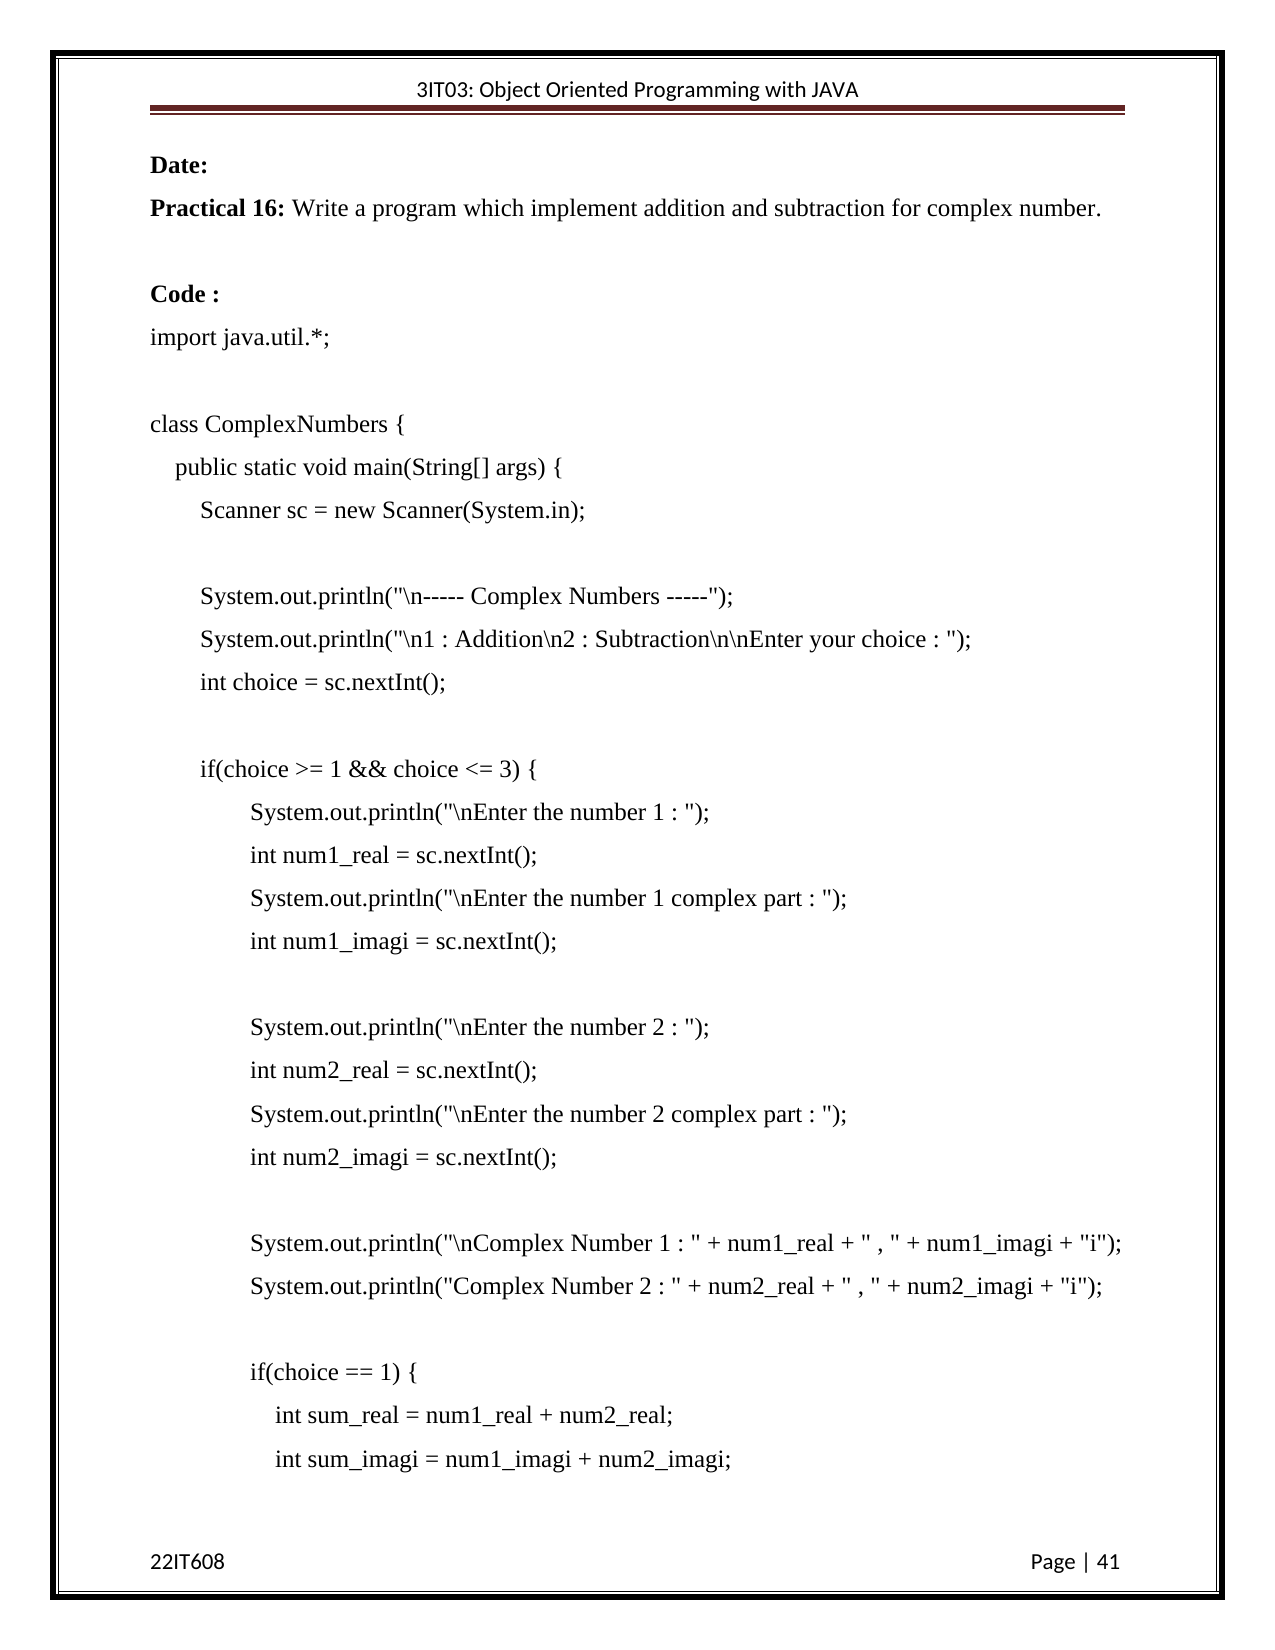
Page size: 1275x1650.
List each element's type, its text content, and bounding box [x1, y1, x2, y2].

text System.out.println("\nComplex Number 1 : " + num1_real + " , " + num1_imagi + "i"); [150, 1228, 1125, 1257]
text System.out.println("\nEnter the number 2 : "); [150, 1012, 1125, 1041]
text int num1_real = sc.nextInt(); [150, 840, 1125, 869]
text Date: [150, 150, 1125, 179]
text Practical 16: Write a program which implement addition and subtraction for complex number. [150, 193, 1125, 222]
text System.out.println("\n----- Complex Numbers -----"); [150, 581, 1125, 610]
text int sum_real = num1_real + num2_real; [150, 1401, 1125, 1429]
text System.out.println("\nEnter the number 2 complex part : "); [150, 1099, 1125, 1127]
text class ComplexNumbers { [150, 409, 1125, 437]
text int num2_real = sc.nextInt(); [150, 1056, 1125, 1084]
text System.out.println("\nEnter the number 1 complex part : "); [150, 883, 1125, 912]
text Scanner sc = new Scanner(System.in); [150, 495, 1125, 524]
text if(choice == 1) { [150, 1357, 1125, 1386]
text int num1_imagi = sc.nextInt(); [150, 926, 1125, 955]
text System.out.println("Complex Number 2 : " + num2_real + " , " + num2_imagi + "i"); [150, 1271, 1125, 1300]
text import java.util.*; [150, 322, 1125, 351]
text public static void main(String[] args) { [150, 452, 1125, 481]
text if(choice >= 1 && choice <= 3) { [150, 754, 1125, 782]
text int sum_imagi = num1_imagi + num2_imagi; [150, 1444, 1125, 1472]
text Code : [150, 279, 1125, 308]
text System.out.println("\n1 : Addition\n2 : Subtraction\n\nEnter your choice : "); [150, 624, 1125, 653]
text int num2_imagi = sc.nextInt(); [150, 1142, 1125, 1171]
text System.out.println("\nEnter the number 1 : "); [150, 797, 1125, 826]
text int choice = sc.nextInt(); [150, 667, 1125, 696]
